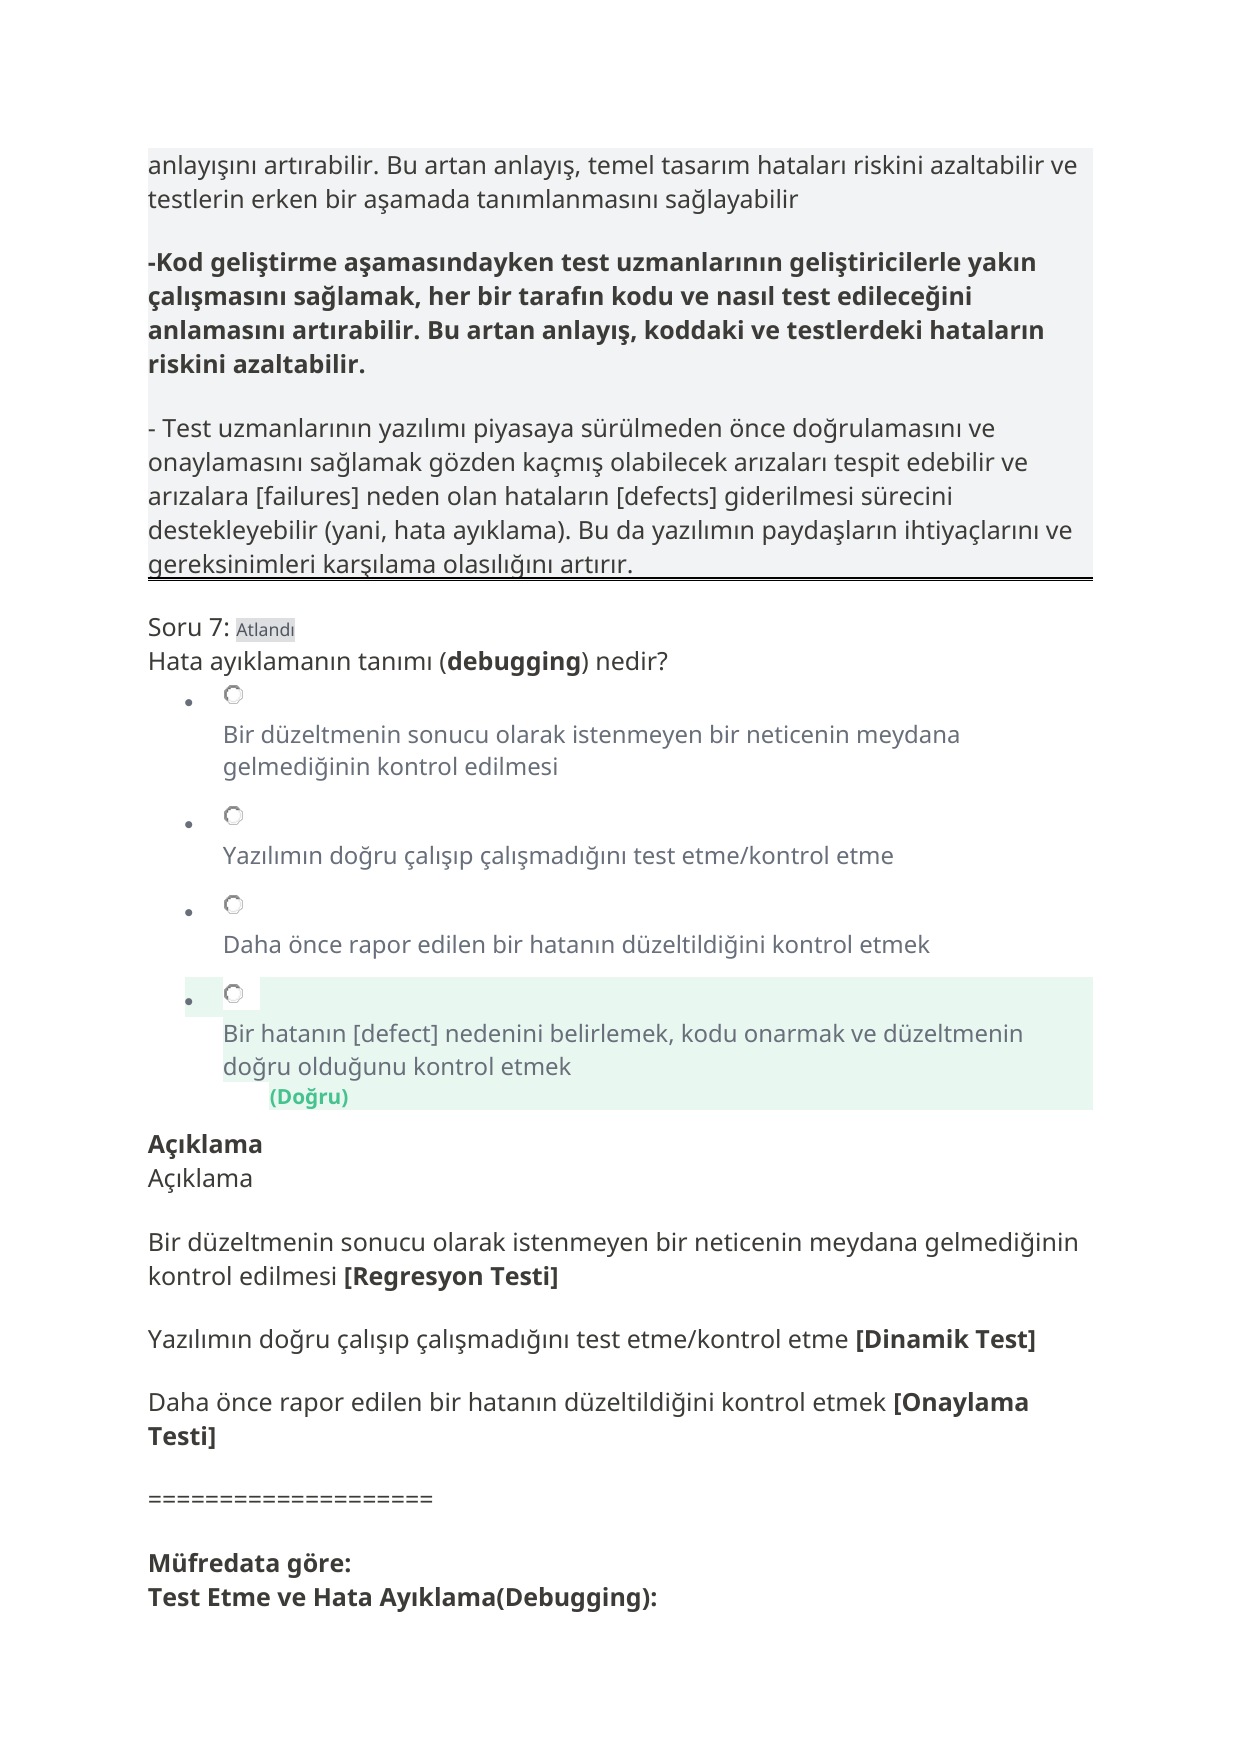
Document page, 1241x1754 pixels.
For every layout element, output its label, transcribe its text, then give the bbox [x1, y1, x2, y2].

text Bir hatanın [defect] nedenini belirlemek, kodu onarmak ve düzeltmenin doğru olduğunu kontrol etmek [223, 1017, 1093, 1082]
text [148, 148, 1093, 216]
text Daha önce rapor edilen bir hatanın düzeltildiğini kontrol etmek [223, 928, 1093, 960]
text Yazılımın doğru çalışıp çalışmadığını test etme/kontrol etme [Dinamik Test] [148, 1322, 1093, 1356]
list ​ [185, 977, 1093, 1017]
text Açıklama [148, 1161, 1093, 1195]
text Bir düzeltmenin sonucu olarak istenmeyen bir neticenin meydana gelmediğinin kontrol edilmesi [Regresyon Testi] [148, 1224, 1093, 1292]
text Daha önce rapor edilen bir hatanın düzeltildiğini kontrol etmek [Onaylama Testi] [148, 1385, 1093, 1453]
text -Kod geliştirme aşamasındayken test uzmanlarının geliştiricilerle yakın çalışmasını sağlamak, her bir tarafın kodu ve nasıl test edileceğini anlamasını artırabilir. Bu artan anlayış, koddaki ve testlerdeki hataların riskini azaltabilir. [148, 245, 1093, 381]
text Soru 7: Atlandı [148, 610, 1093, 644]
text Müfredata göre: Test Etme ve Hata Ayıklama(Debugging): [148, 1545, 1093, 1613]
text Yazılımın doğru çalışıp çalışmadığını test etme/kontrol etme [223, 839, 1093, 872]
text Hata ayıklamanın tanımı (debugging) nedir? [148, 644, 1093, 678]
text ==================== [148, 1482, 1093, 1516]
text Bir düzeltmenin sonucu olarak istenmeyen bir neticenin meydana gelmediğinin kontrol edilmesi [223, 717, 1093, 783]
text - Test uzmanlarının yazılımı piyasaya sürülmeden önce doğrulamasını ve onaylamasını sağlamak gözden kaçmış olabilecek arızaları tespit edebilir ve arızalara [failures] neden olan hataların [defects] giderilmesi sürecini destekleyebilir (yani, hata ayıklama). Bu da yazılımın paydaşların ihtiyaçlarını ve gereksinimleri karşılama olasılığını artırır. [148, 410, 1093, 577]
list ​ [185, 888, 1093, 928]
list ​ [185, 799, 1093, 839]
list ​ [185, 678, 1093, 717]
text (Doğru) [269, 1082, 1093, 1110]
text Açıklama [148, 1127, 1093, 1161]
